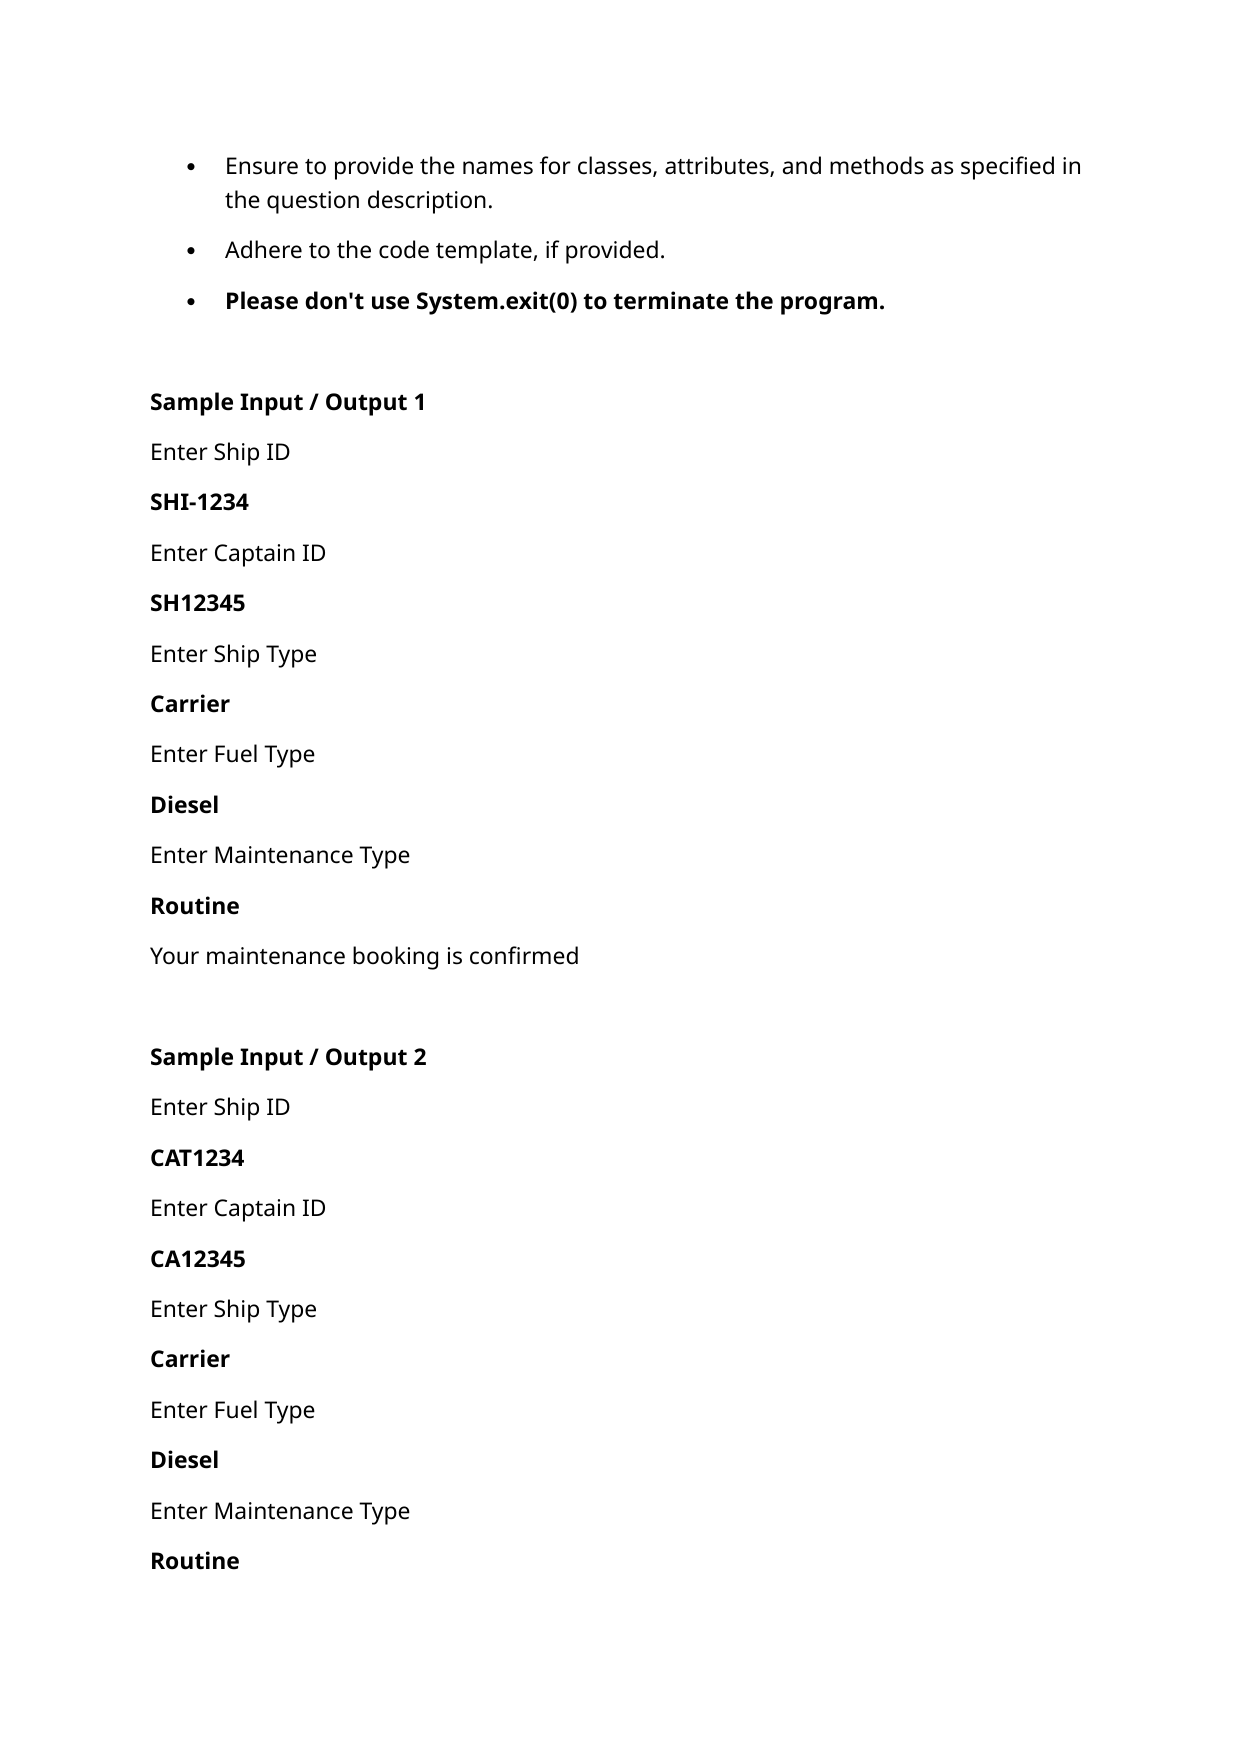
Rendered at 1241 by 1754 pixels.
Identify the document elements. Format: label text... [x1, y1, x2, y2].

text SHI-1234 [150, 486, 1090, 517]
list Adhere to the code template, if provided. [187, 234, 1090, 265]
text Enter Captain ID [150, 1192, 1090, 1223]
text Enter Fuel Type [150, 738, 1090, 769]
list Ensure to provide the names for classes, attributes, and methods as specified in the question description. [187, 150, 1090, 215]
text Enter Maintenance Type [150, 1494, 1090, 1526]
text Enter Ship ID [150, 436, 1090, 467]
text Enter Maintenance Type [150, 839, 1090, 870]
text CA12345 [150, 1242, 1090, 1274]
text Enter Captain ID [150, 537, 1090, 568]
text Enter Ship ID [150, 1091, 1090, 1122]
text Your maintenance booking is confirmed [150, 940, 1090, 971]
text SH12345 [150, 587, 1090, 618]
text Sample Input / Output 1 [150, 385, 1090, 417]
text CAT1234 [150, 1142, 1090, 1173]
text Carrier [150, 688, 1090, 719]
text Carrier [150, 1343, 1090, 1374]
text Routine [150, 889, 1090, 921]
text Sample Input / Output 2 [150, 1041, 1090, 1072]
text Enter Ship Type [150, 637, 1090, 669]
text Enter Ship Type [150, 1293, 1090, 1324]
list Please don't use System.exit(0) to terminate the program. [187, 284, 1090, 316]
text Diesel [150, 1444, 1090, 1475]
text Routine [150, 1545, 1090, 1576]
text Enter Fuel Type [150, 1394, 1090, 1425]
text Diesel [150, 789, 1090, 820]
